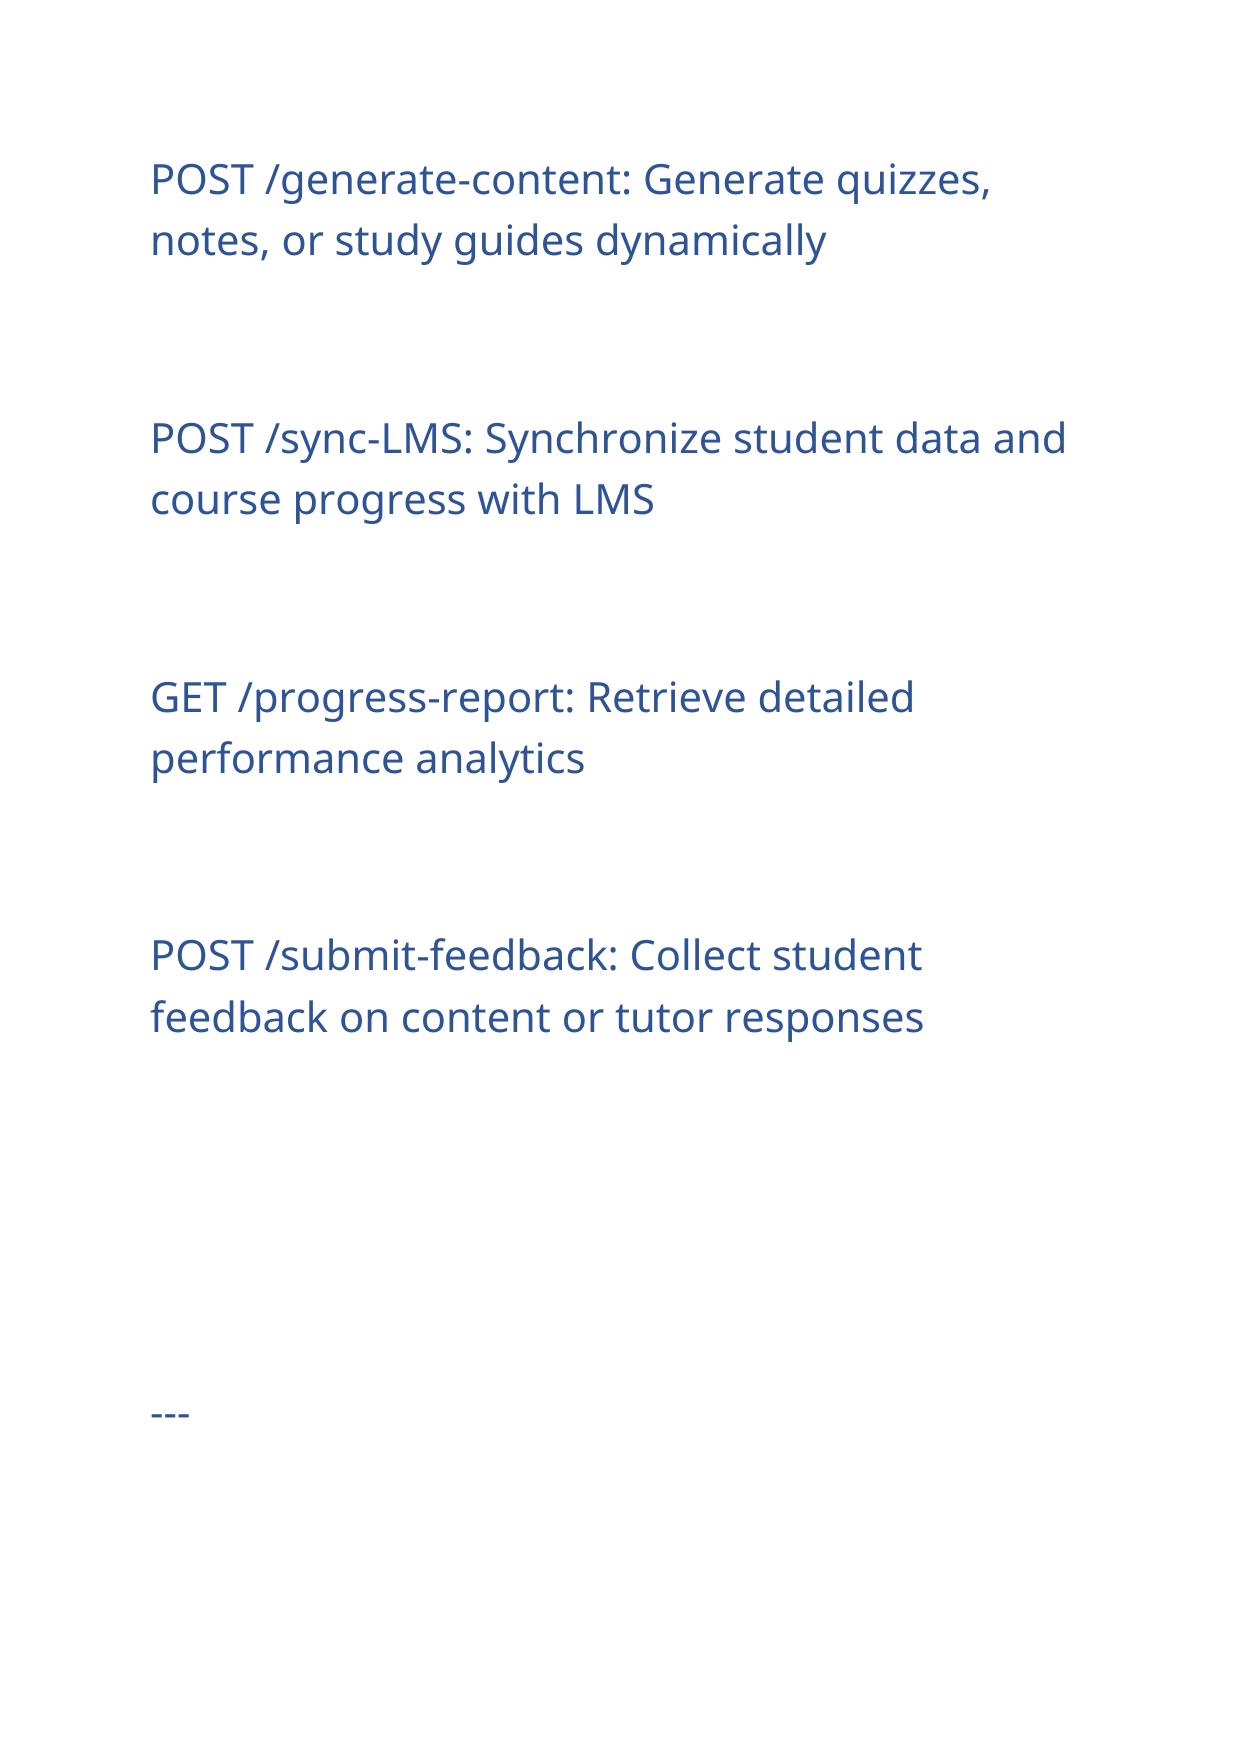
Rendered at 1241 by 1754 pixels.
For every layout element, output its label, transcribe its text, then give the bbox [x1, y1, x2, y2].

subtitle GET /progress-report: Retrieve detailed performance analytics [150, 667, 1090, 786]
subtitle --- [150, 1382, 1090, 1439]
subtitle POST /sync-LMS: Synchronize student data and course progress with LMS [150, 409, 1090, 527]
subtitle POST /submit-feedback: Collect student feedback on content or tutor responses [150, 926, 1090, 1044]
subtitle POST /generate-content: Generate quizzes, notes, or study guides dynamically [150, 150, 1090, 268]
